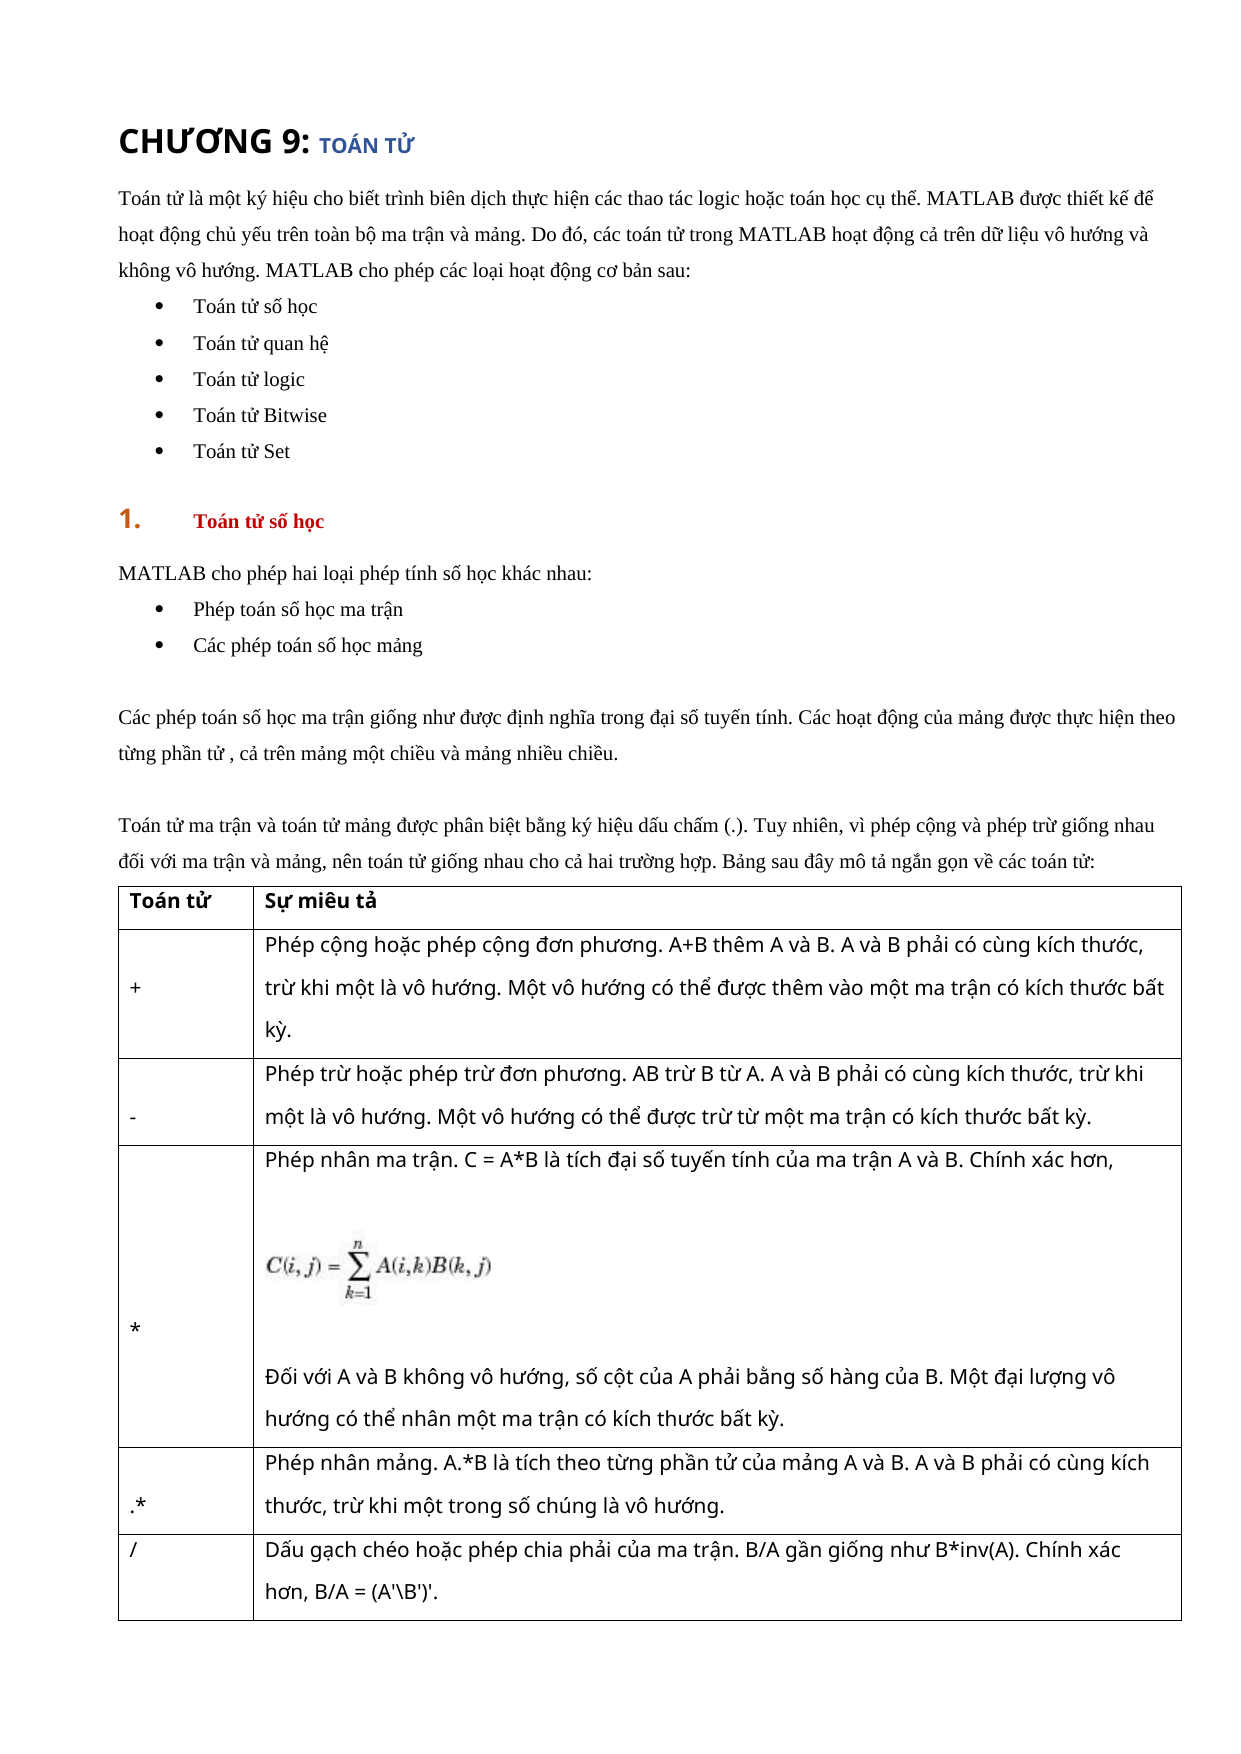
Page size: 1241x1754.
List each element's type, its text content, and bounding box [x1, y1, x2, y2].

table_cell / [119, 1535, 253, 1620]
list Toán tử Set [156, 438, 1181, 463]
subtitle TOÁN TỬ [118, 118, 1181, 163]
list Phép toán số học ma trận [156, 597, 1181, 621]
table_cell .* [119, 1448, 253, 1534]
list Toán tử quan hệ [156, 330, 1181, 354]
subtitle Toán tử số học [118, 499, 1181, 536]
table_header Sự miêu tả [254, 887, 1181, 929]
table_header Toán tử [119, 887, 253, 929]
text Toán tử ma trận và toán tử mảng được phân biệt bằng ký hiệu dấu chấm (.). Tuy nhiên, vì phép cộng và phép trừ giống nhau đối với ma trận và mảng, nên toán tử giống nhau cho cả hai trường hợp. Bảng sau đây mô tả ngắn gọn về các toán tử: [118, 813, 1181, 873]
list Các phép toán số học mảng [156, 633, 1181, 657]
list Toán tử logic [156, 366, 1181, 391]
table_cell Phép nhân ma trận. C = A*B là tích đại số tuyến tính của ma trận A và B. Chính xác hơn, Đối với A và B không vô hướng, số cột của A phải bằng số hàng của B. Một đại lượng vô hướng có thể nhân một ma trận có kích thước bất kỳ. [254, 1146, 1181, 1447]
table_cell - [119, 1059, 253, 1144]
table_cell Phép nhân mảng. A.*B là tích theo từng phần tử của mảng A và B. A và B phải có cùng kích thước, trừ khi một trong số chúng là vô hướng. [254, 1448, 1181, 1534]
list Toán tử số học [156, 294, 1181, 318]
table_cell * [119, 1146, 253, 1447]
table_cell Phép trừ hoặc phép trừ đơn phương. AB trừ B từ A. A và B phải có cùng kích thước, trừ khi một là vô hướng. Một vô hướng có thể được trừ từ một ma trận có kích thước bất kỳ. [254, 1059, 1181, 1144]
text Các phép toán số học ma trận giống như được định nghĩa trong đại số tuyến tính. Các hoạt động của mảng được thực hiện theo từng phần tử , cả trên mảng một chiều và mảng nhiều chiều. [118, 705, 1181, 765]
text Toán tử là một ký hiệu cho biết trình biên dịch thực hiện các thao tác logic hoặc toán học cụ thể. MATLAB được thiết kế để hoạt động chủ yếu trên toàn bộ ma trận và mảng. Do đó, các toán tử trong MATLAB hoạt động cả trên dữ liệu vô hướng và không vô hướng. MATLAB cho phép các loại hoạt động cơ bản sau: [118, 186, 1181, 282]
text MATLAB cho phép hai loại phép tính số học khác nhau: [118, 561, 1181, 585]
table_cell Dấu gạch chéo hoặc phép chia phải của ma trận. B/A gần giống như B*inv(A). Chính xác hơn, B/A = (A'\B')'. [254, 1535, 1181, 1620]
list Toán tử Bitwise [156, 402, 1181, 427]
table_cell Phép cộng hoặc phép cộng đơn phương. A+B thêm A và B. A và B phải có cùng kích thước, trừ khi một là vô hướng. Một vô hướng có thể được thêm vào một ma trận có kích thước bất kỳ. [254, 930, 1181, 1058]
picture [264, 1230, 497, 1305]
table_cell + [119, 930, 253, 1058]
